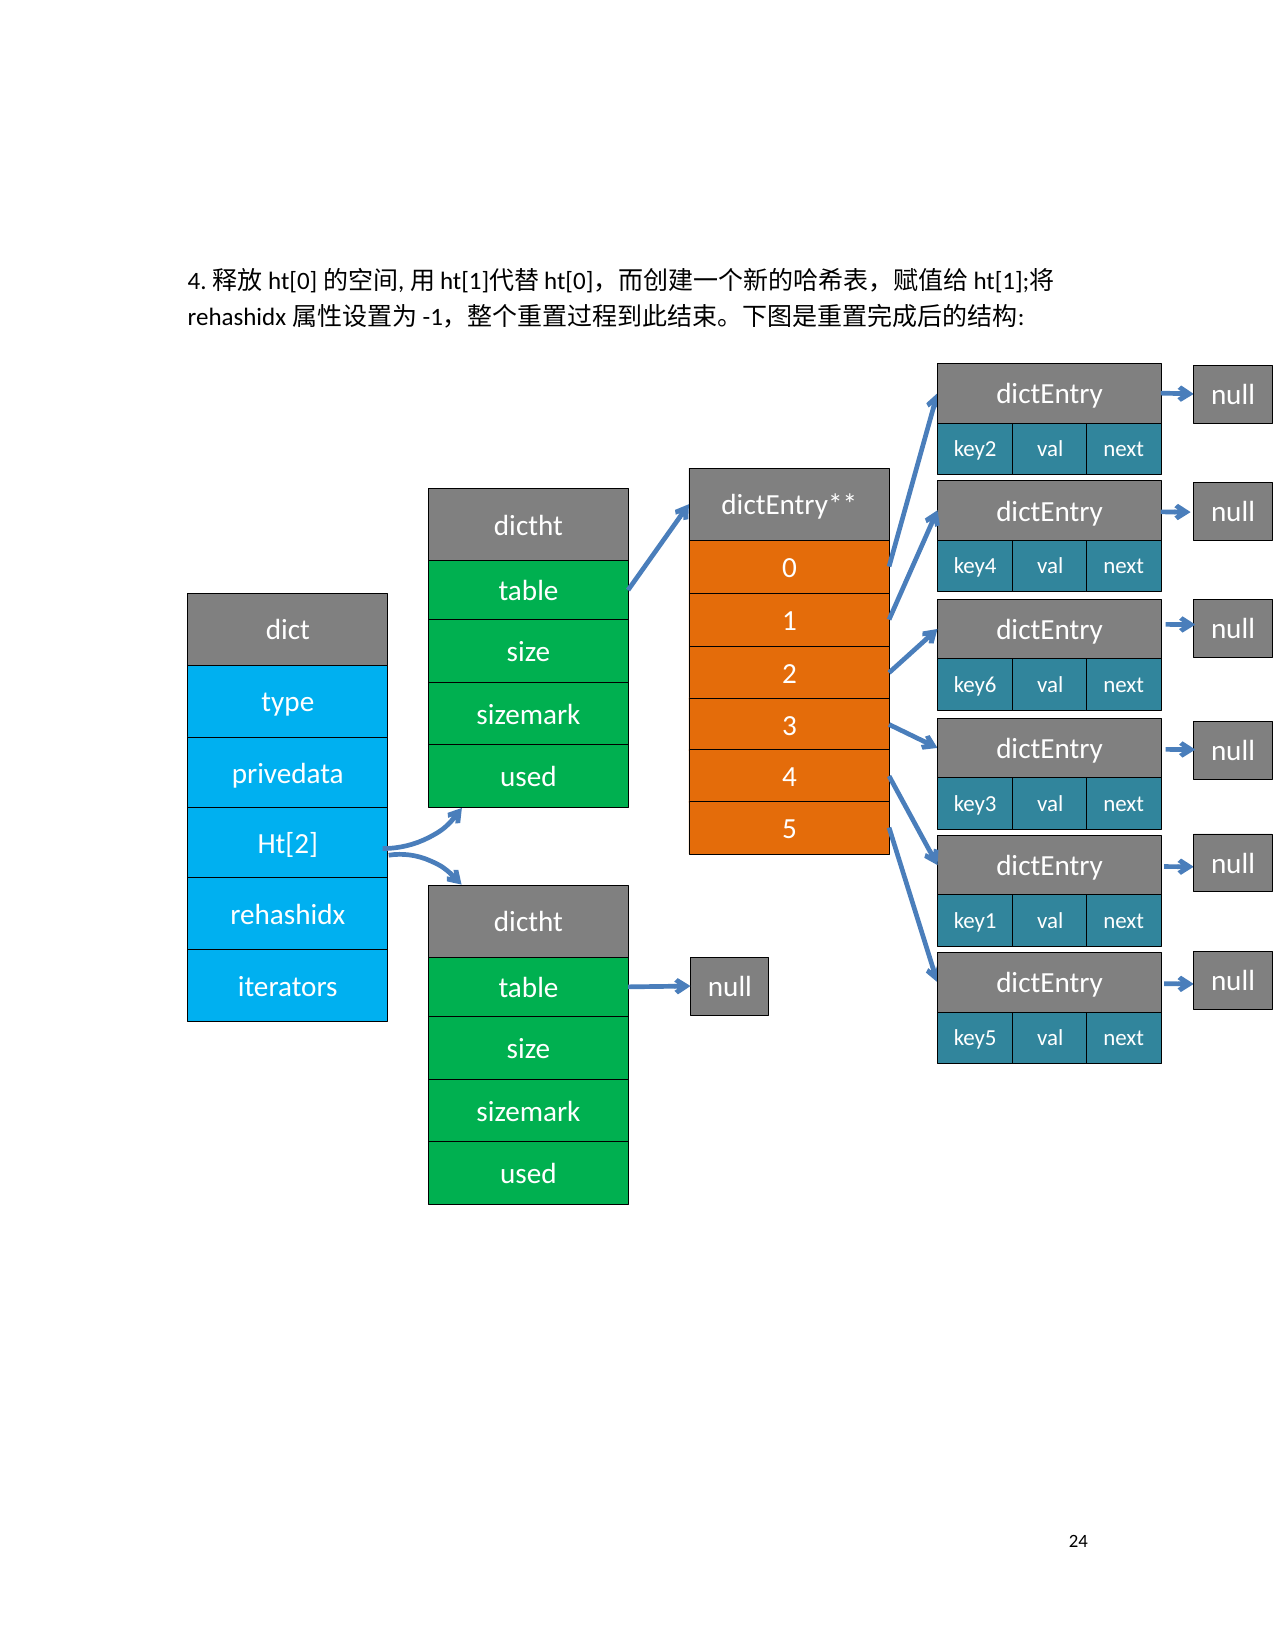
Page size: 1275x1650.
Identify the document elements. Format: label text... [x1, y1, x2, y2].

text 4. 释放 ht[0] 的空间, 用ht[1]代替ht[0]，而创建一个新的哈希表，赋值给ht[1];将rehashidx 属性设置为 -1，整个重置过程到此结束。下图是重置完成后的结构: [187, 261, 1087, 333]
